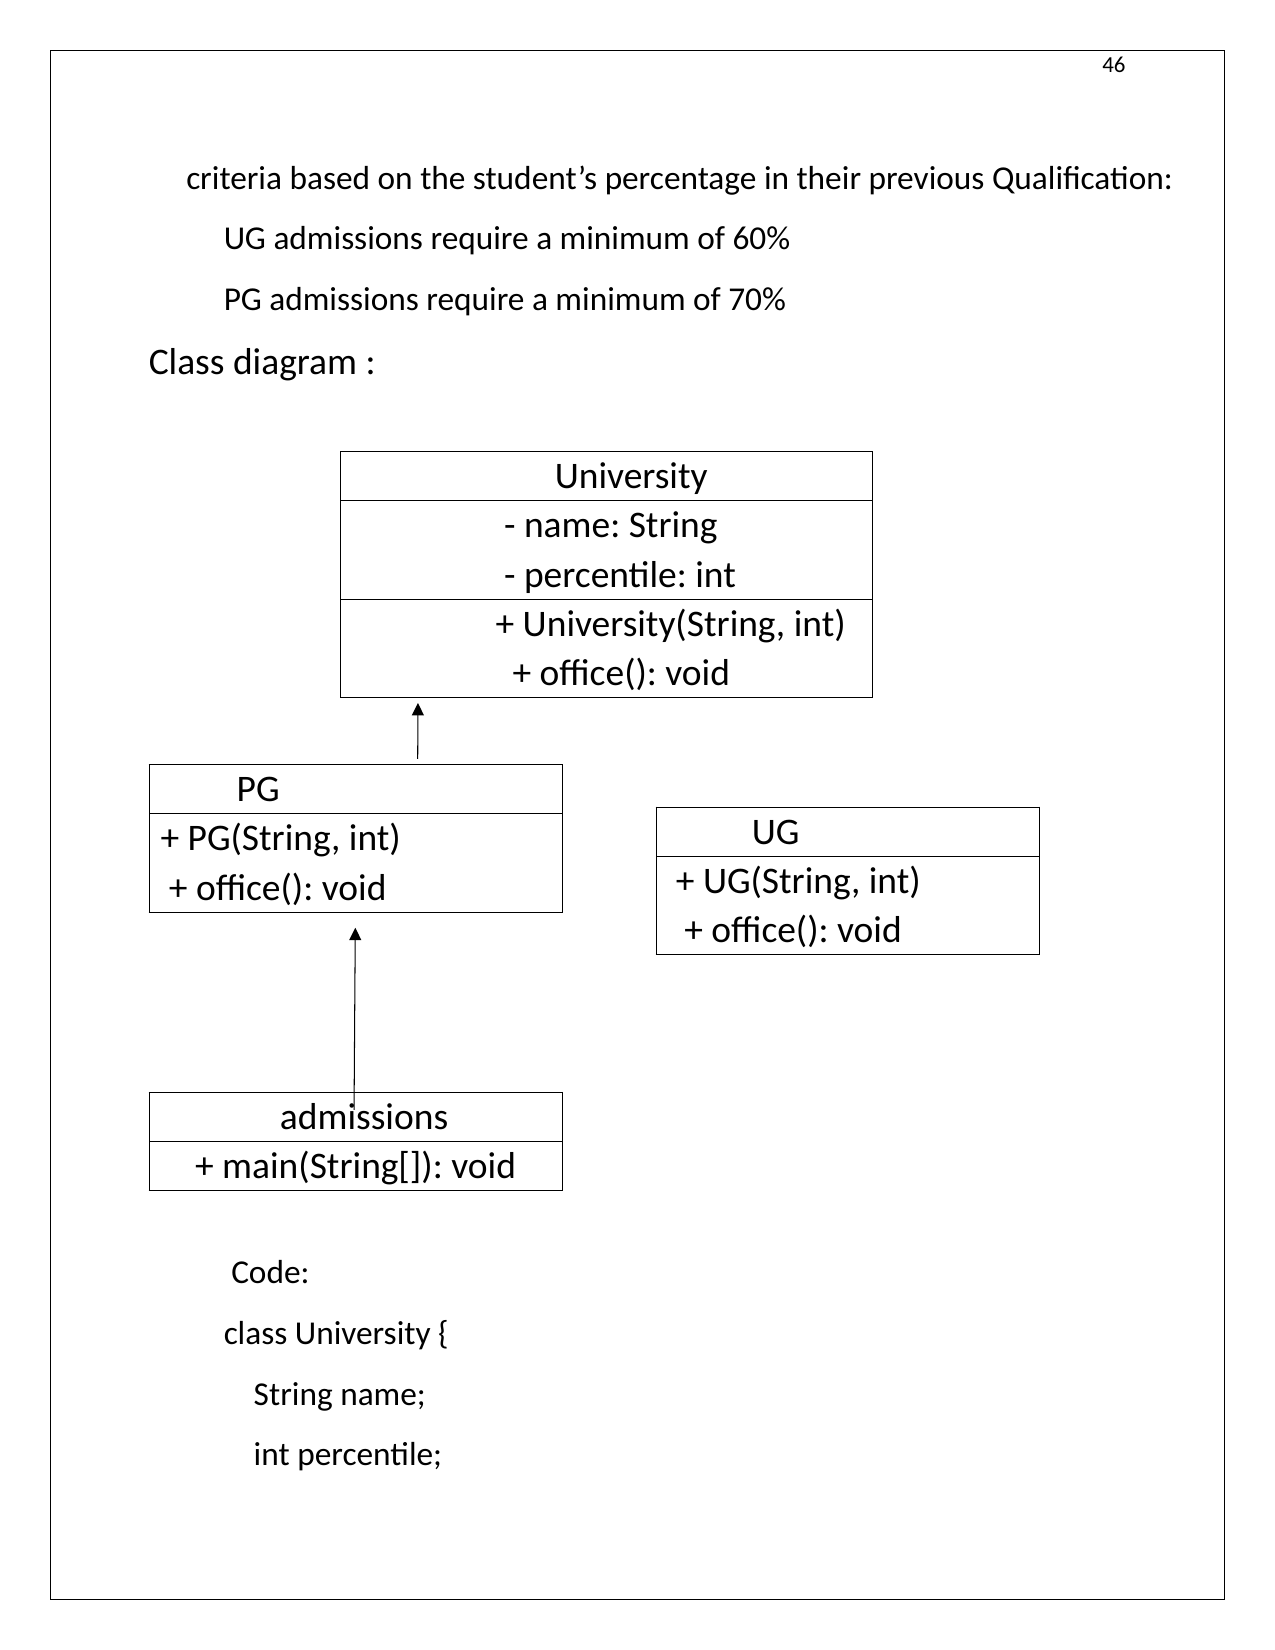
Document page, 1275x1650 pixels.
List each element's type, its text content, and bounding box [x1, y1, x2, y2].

text int percentile; [223, 1433, 1275, 1474]
text class University { [223, 1312, 1275, 1353]
table_cell + UG(String, int) + office(): void [657, 857, 1039, 954]
table_header University [341, 452, 872, 500]
table_cell + University(String, int) + office(): void [341, 600, 872, 697]
table_cell + main(String[]): void [150, 1142, 562, 1190]
table_header PG [150, 765, 562, 813]
text Class diagram : [148, 338, 1275, 384]
text criteria based on the student’s percentage in their previous Qualification: [186, 157, 1275, 198]
table_header UG [657, 808, 1039, 856]
table_header admissions [150, 1093, 562, 1141]
text Code: [223, 1251, 1275, 1292]
text UG admissions require a minimum of 60% [223, 217, 1275, 258]
table_cell + PG(String, int) + office(): void [150, 814, 562, 912]
text String name; [223, 1373, 1275, 1413]
table_cell - name: String - percentile: int [341, 501, 872, 599]
text PG admissions require a minimum of 70% [223, 278, 1275, 318]
